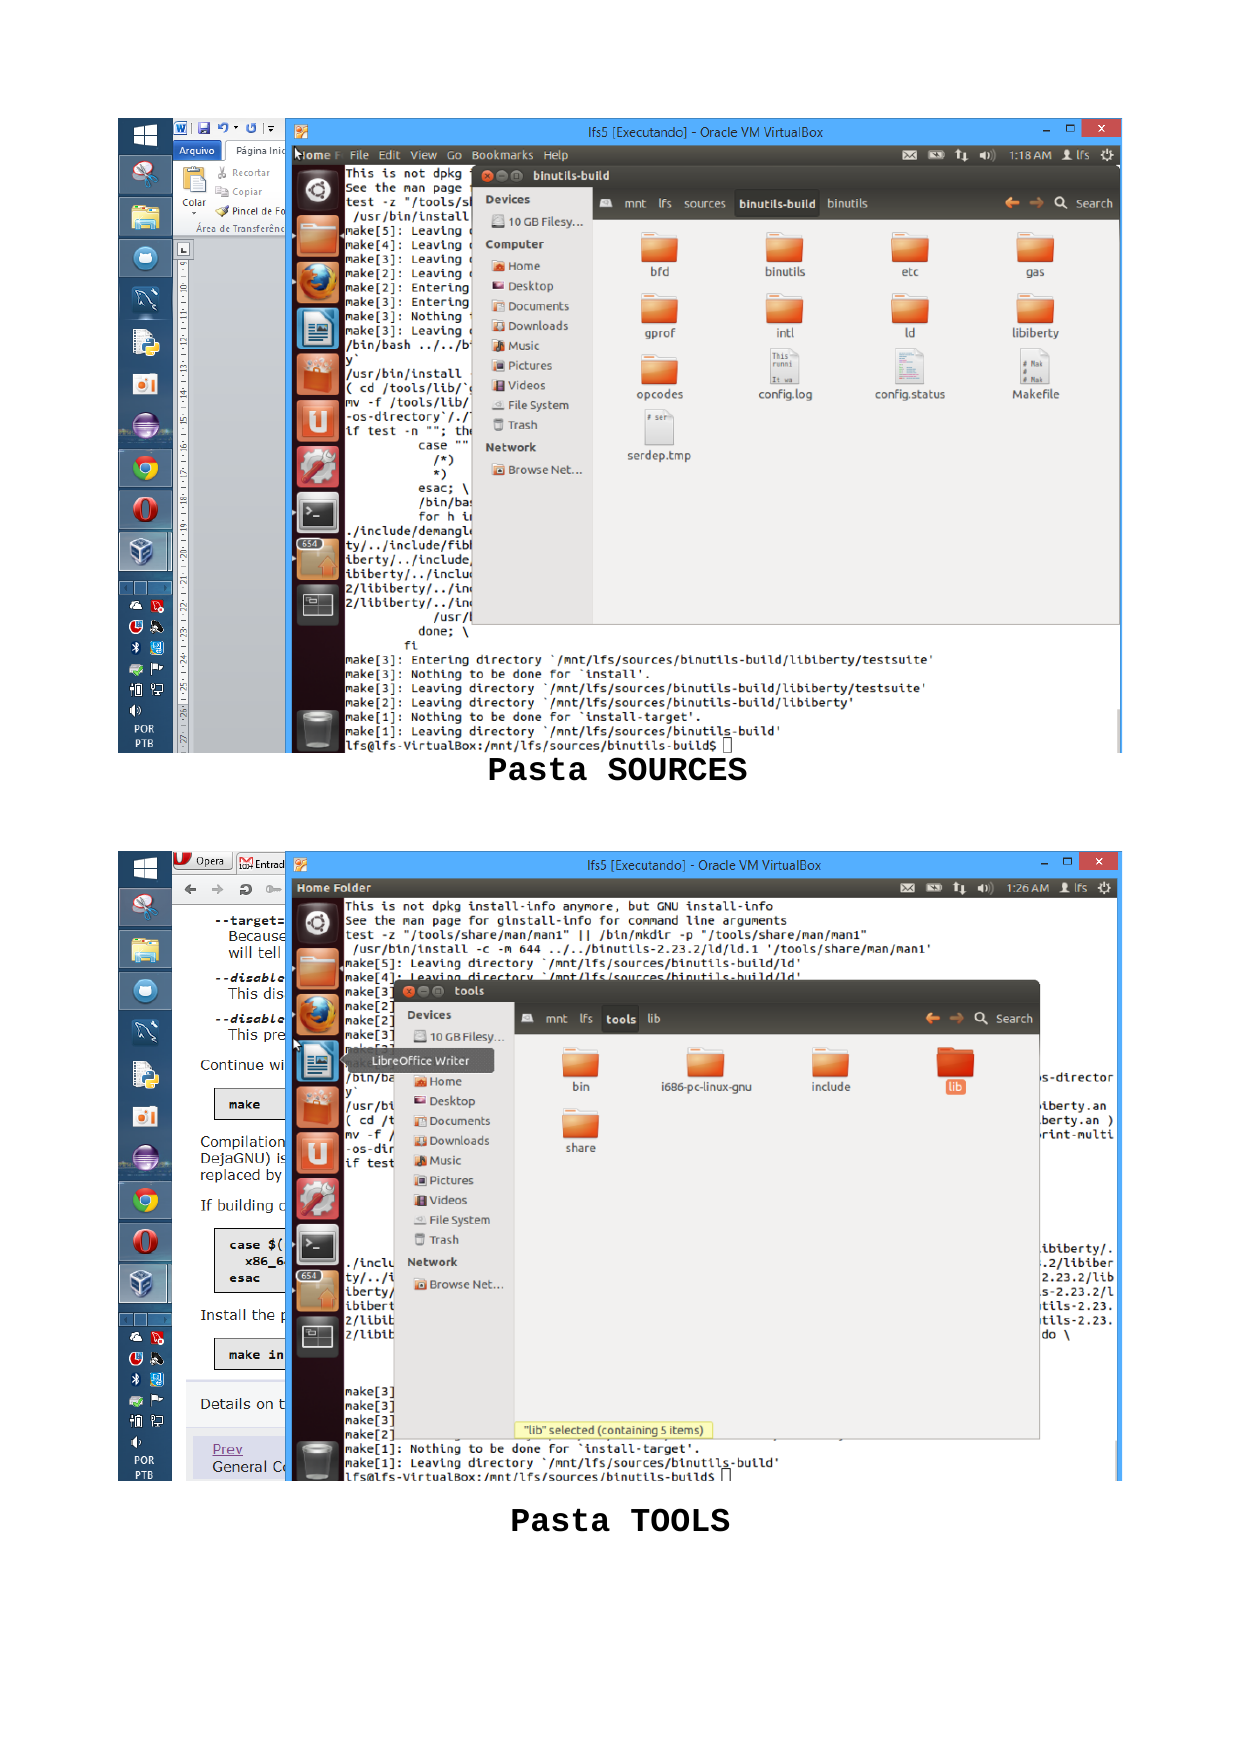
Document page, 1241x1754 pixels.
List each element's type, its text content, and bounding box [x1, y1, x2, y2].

picture [118, 118, 1123, 753]
text Pasta TOOLS [118, 1504, 1122, 1542]
picture [118, 851, 1123, 1481]
text Pasta SOURCES [118, 753, 1122, 790]
